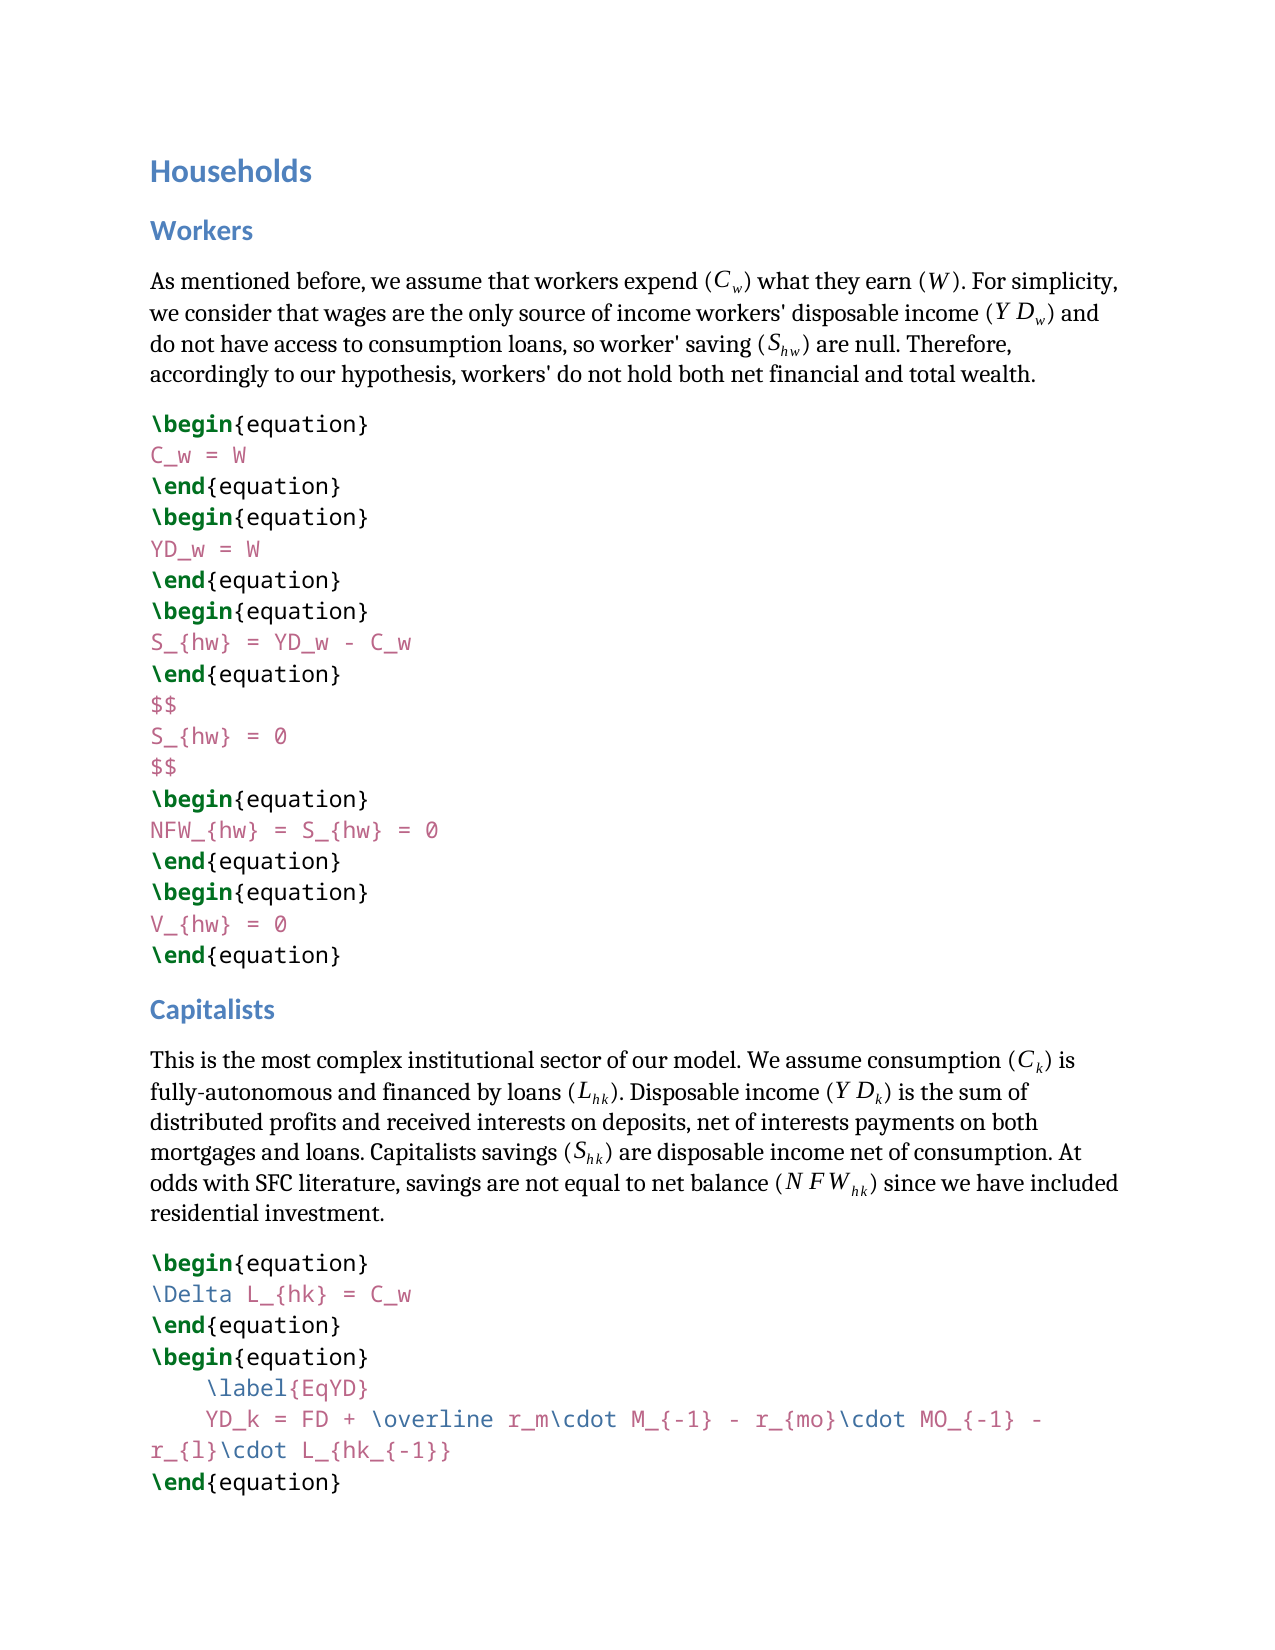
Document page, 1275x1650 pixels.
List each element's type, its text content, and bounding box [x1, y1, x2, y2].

text This is the most complex institutional sector of our model. We assume consumption () is fully-autonomous and financed by loans (). Disposable income () is the sum of distributed profits and received interests on deposits, net of interests payments on both mortgages and loans. Capitalists savings () are disposable income net of consumption. At odds with SFC literature, savings are not equal to net balance () since we have included residential investment. [150, 1045, 1125, 1228]
text \begin{equation} C_w = W \end{equation} \begin{equation} YD_w = W \end{equation} \begin{equation} S_{hw} = YD_w - C_w \end{equation} $$ S_{hw} = 0 $$ \begin{equation} NFW_{hw} = S_{hw} = 0 \end{equation} \begin{equation} V_{hw} = 0 \end{equation} [150, 407, 1125, 970]
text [150, 1247, 1125, 1497]
text As mentioned before, we assume that workers expend () what they earn (). For simplicity, we consider that wages are the only source of income workers' disposable income () and do not have access to consumption loans, so worker' saving () are null. Therefore, accordingly to our hypothesis, workers' do not hold both net financial and total wealth. [150, 266, 1125, 389]
subtitle Capitalists [150, 991, 1125, 1026]
subtitle Workers [150, 212, 1125, 247]
subtitle Households [150, 150, 1125, 191]
